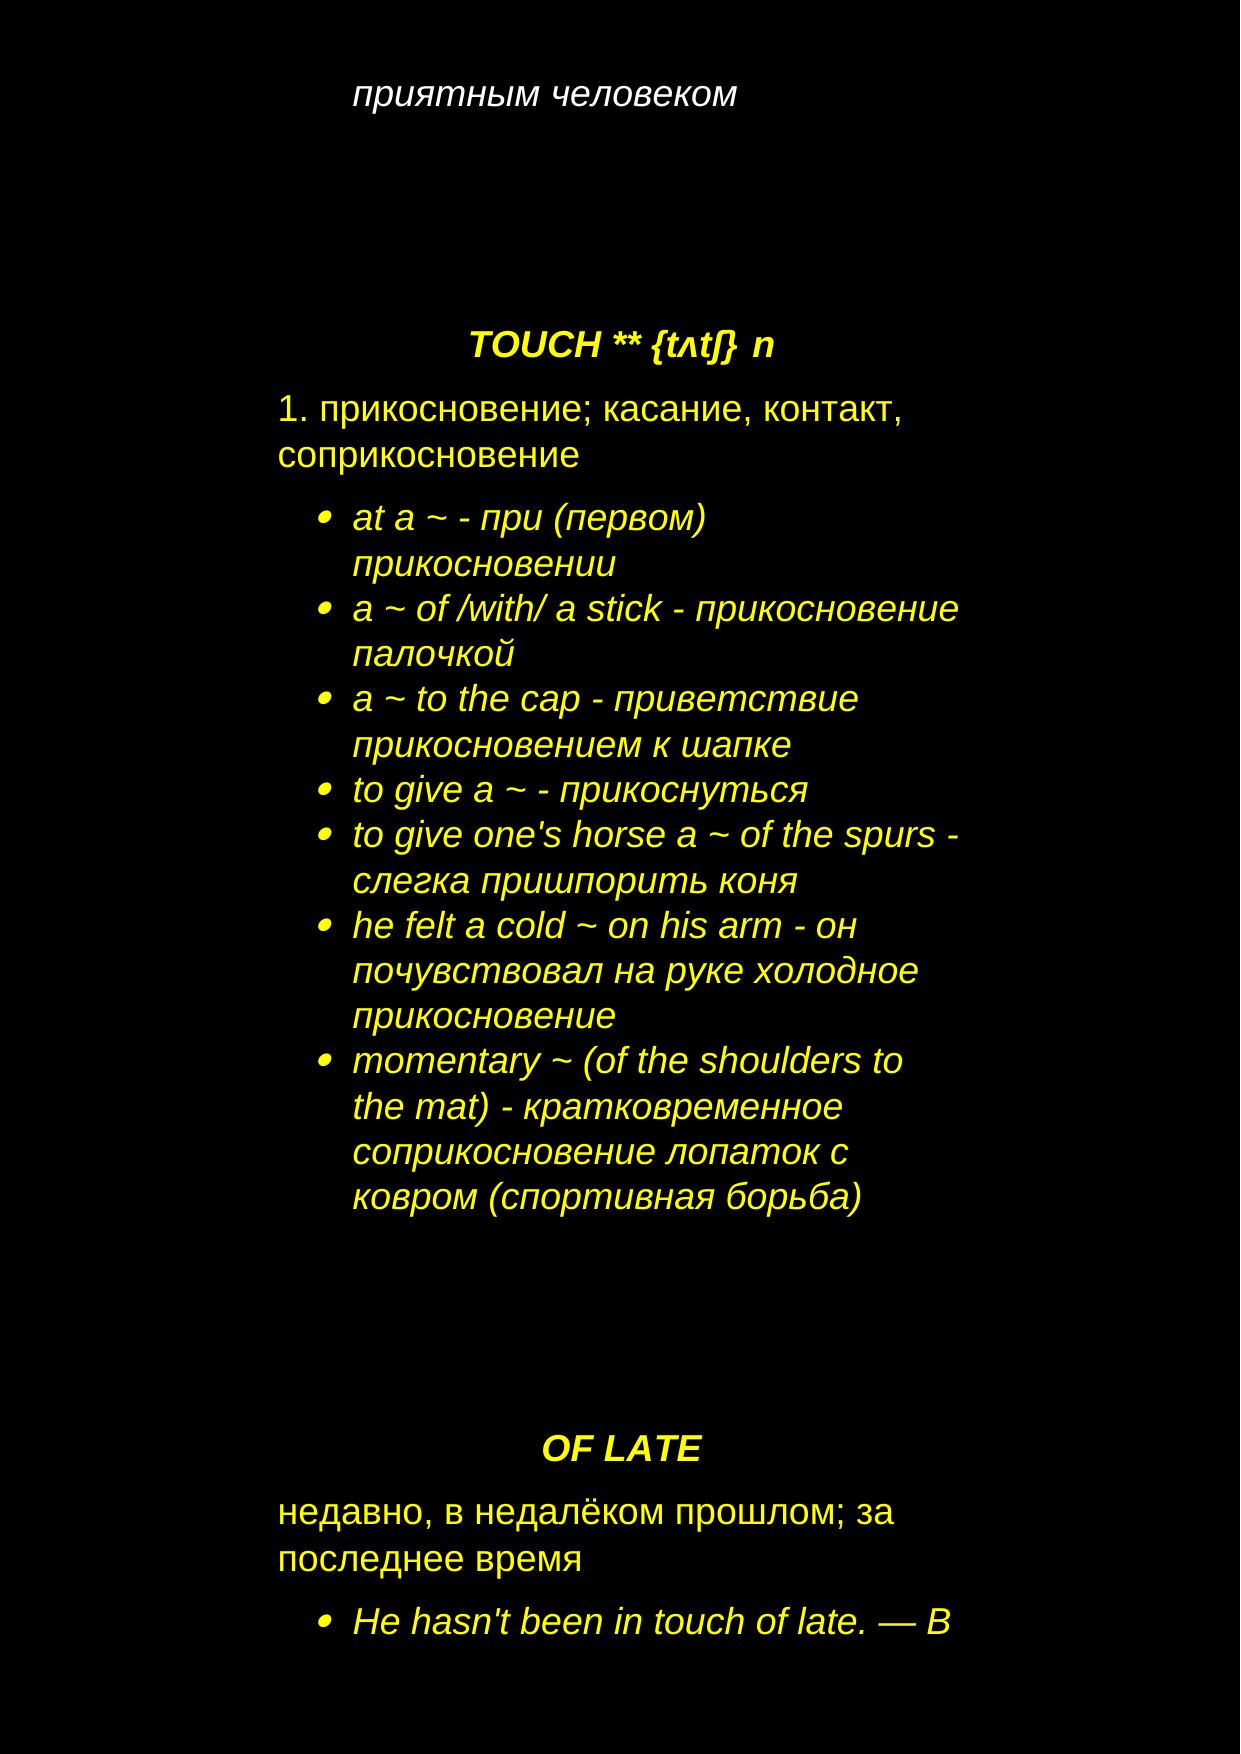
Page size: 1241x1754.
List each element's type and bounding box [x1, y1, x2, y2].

table_header [270, 62, 976, 1651]
